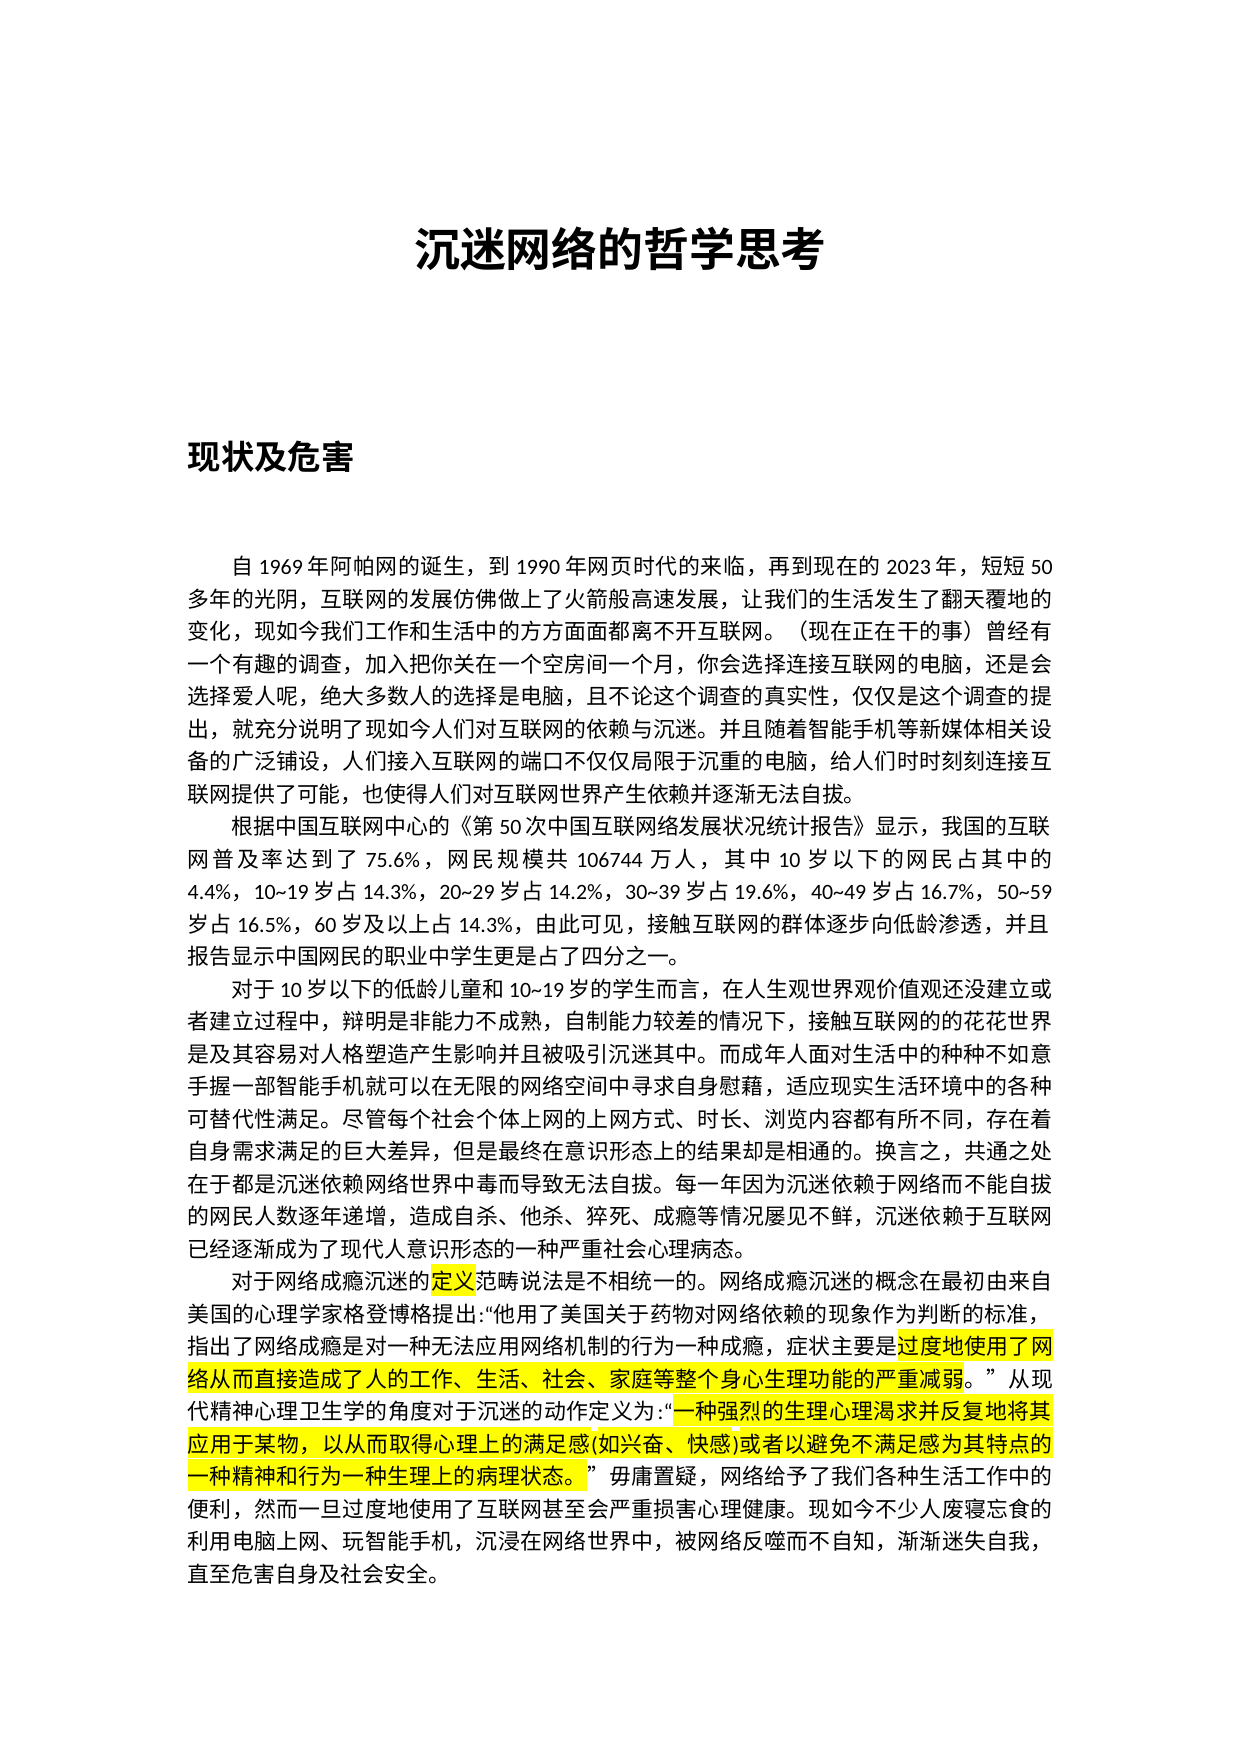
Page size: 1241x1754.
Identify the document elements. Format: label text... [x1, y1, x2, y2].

text 对于网络成瘾沉迷的定义范畴说法是不相统一的。网络成瘾沉迷的概念在最初由来自美国的心理学家格登博格提出:“他用了美国关于药物对网络依赖的现象作为判断的标准，指出了网络成瘾是对一种无法应用网络机制的行为一种成瘾，症状主要是过度地使用了网络从而直接造成了人的工作、生活、社会、家庭等整个身心生理功能的严重减弱。”从现代精神心理卫生学的角度对于沉迷的动作定义为:“一种强烈的生理心理渴求并反复地将其应用于某物，以从而取得心理上的满足感(如兴奋、快感)或者以避免不满足感为其特点的一种精神和行为一种生理上的病理状态。”毋庸置疑，网络给予了我们各种生活工作中的便利，然而一旦过度地使用了互联网甚至会严重损害心理健康。现如今不少人废寝忘食的利用电脑上网、玩智能手机，沉浸在网络世界中，被网络反噬而不自知，渐渐迷失自我，直至危害自身及社会安全。 [187, 1264, 1053, 1589]
text 根据中国互联网中心的《第50次中国互联网络发展状况统计报告》显示，我国的互联网普及率达到了75.6%，网民规模共106744万人，其中10岁以下的网民占其中的4.4%，10~19岁占14.3%，20~29岁占14.2%，30~39岁占19.6%，40~49岁占16.7%，50~59岁占16.5%，60岁及以上占14.3%，由此可见，接触互联网的群体逐步向低龄渗透，并且报告显示中国网民的职业中学生更是占了四分之一。 [187, 809, 1053, 971]
subtitle 沉迷网络的哲学思考 [187, 197, 1053, 295]
subtitle 现状及危害 [187, 422, 1053, 487]
text 对于10岁以下的低龄儿童和10~19岁的学生而言，在人生观世界观价值观还没建立或者建立过程中，辩明是非能力不成熟，自制能力较差的情况下，接触互联网的的花花世界，是及其容易对人格塑造产生影响并且被吸引沉迷其中。而成年人面对生活中的种种不如意，手握一部智能手机就可以在无限的网络空间中寻求自身慰藉，适应现实生活环境中的各种可替代性满足。尽管每个社会个体上网的上网方式、时长、浏览内容都有所不同，存在着自身需求满足的巨大差异，但是最终在意识形态上的结果却是相通的。换言之，共通之处在于都是沉迷依赖网络世界中毒而导致无法自拔。每一年因为沉迷依赖于网络而不能自拔的网民人数逐年递增，造成自杀、他杀、猝死、成瘾等情况屡见不鲜，沉迷依赖于互联网已经逐渐成为了现代人意识形态的一种严重社会心理病态。 [187, 971, 1053, 1264]
text 自1969年阿帕网的诞生，到1990年网页时代的来临，再到现在的2023年，短短50多年的光阴，互联网的发展仿佛做上了火箭般高速发展，让我们的生活发生了翻天覆地的变化，现如今我们工作和生活中的方方面面都离不开互联网。（现在正在干的事）曾经有一个有趣的调查，加入把你关在一个空房间一个月，你会选择连接互联网的电脑，还是会选择爱人呢，绝大多数人的选择是电脑，且不论这个调查的真实性，仅仅是这个调查的提出，就充分说明了现如今人们对互联网的依赖与沉迷。并且随着智能手机等新媒体相关设备的广泛铺设，人们接入互联网的端口不仅仅局限于沉重的电脑，给人们时时刻刻连接互联网提供了可能，也使得人们对互联网世界产生依赖并逐渐无法自拔。 [187, 549, 1053, 809]
